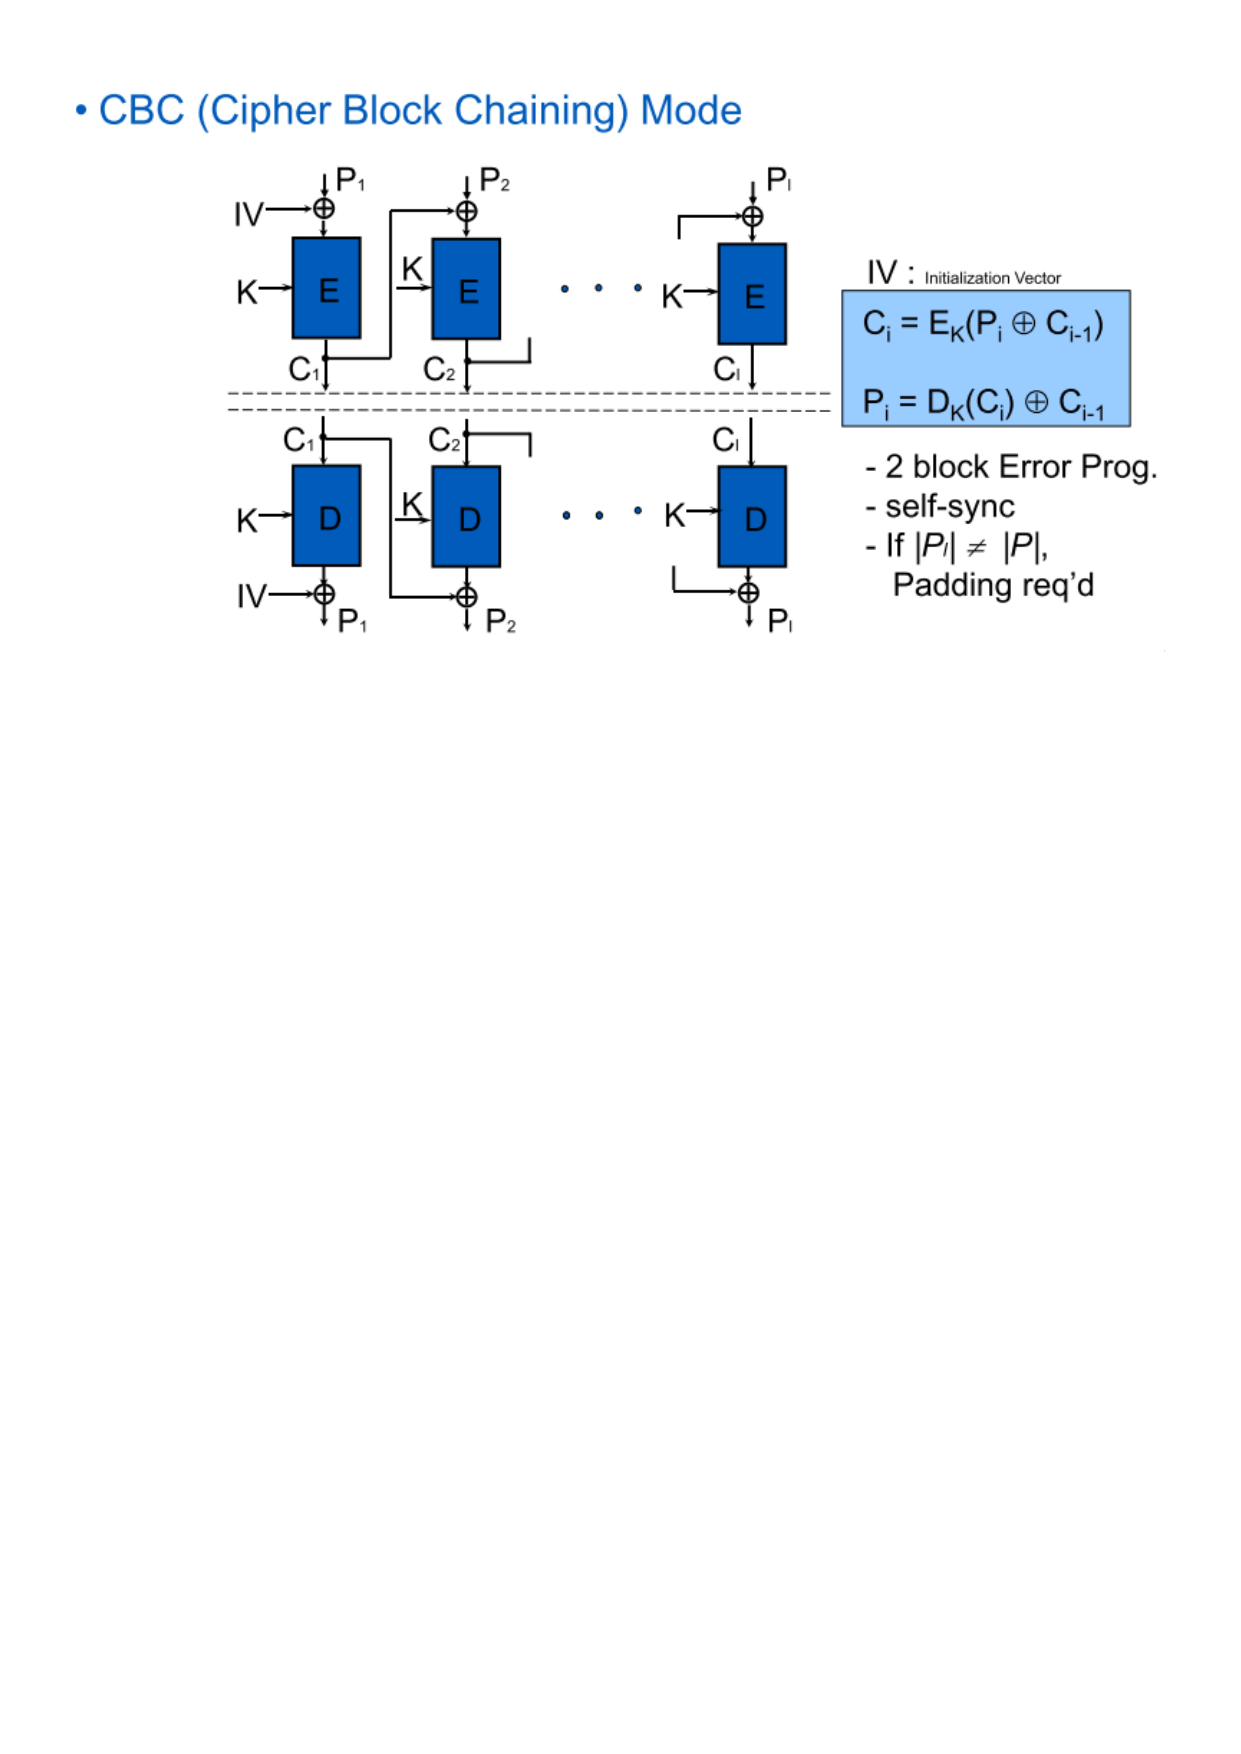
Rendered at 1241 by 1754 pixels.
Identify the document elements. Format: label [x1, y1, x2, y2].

picture [75, 80, 1166, 652]
